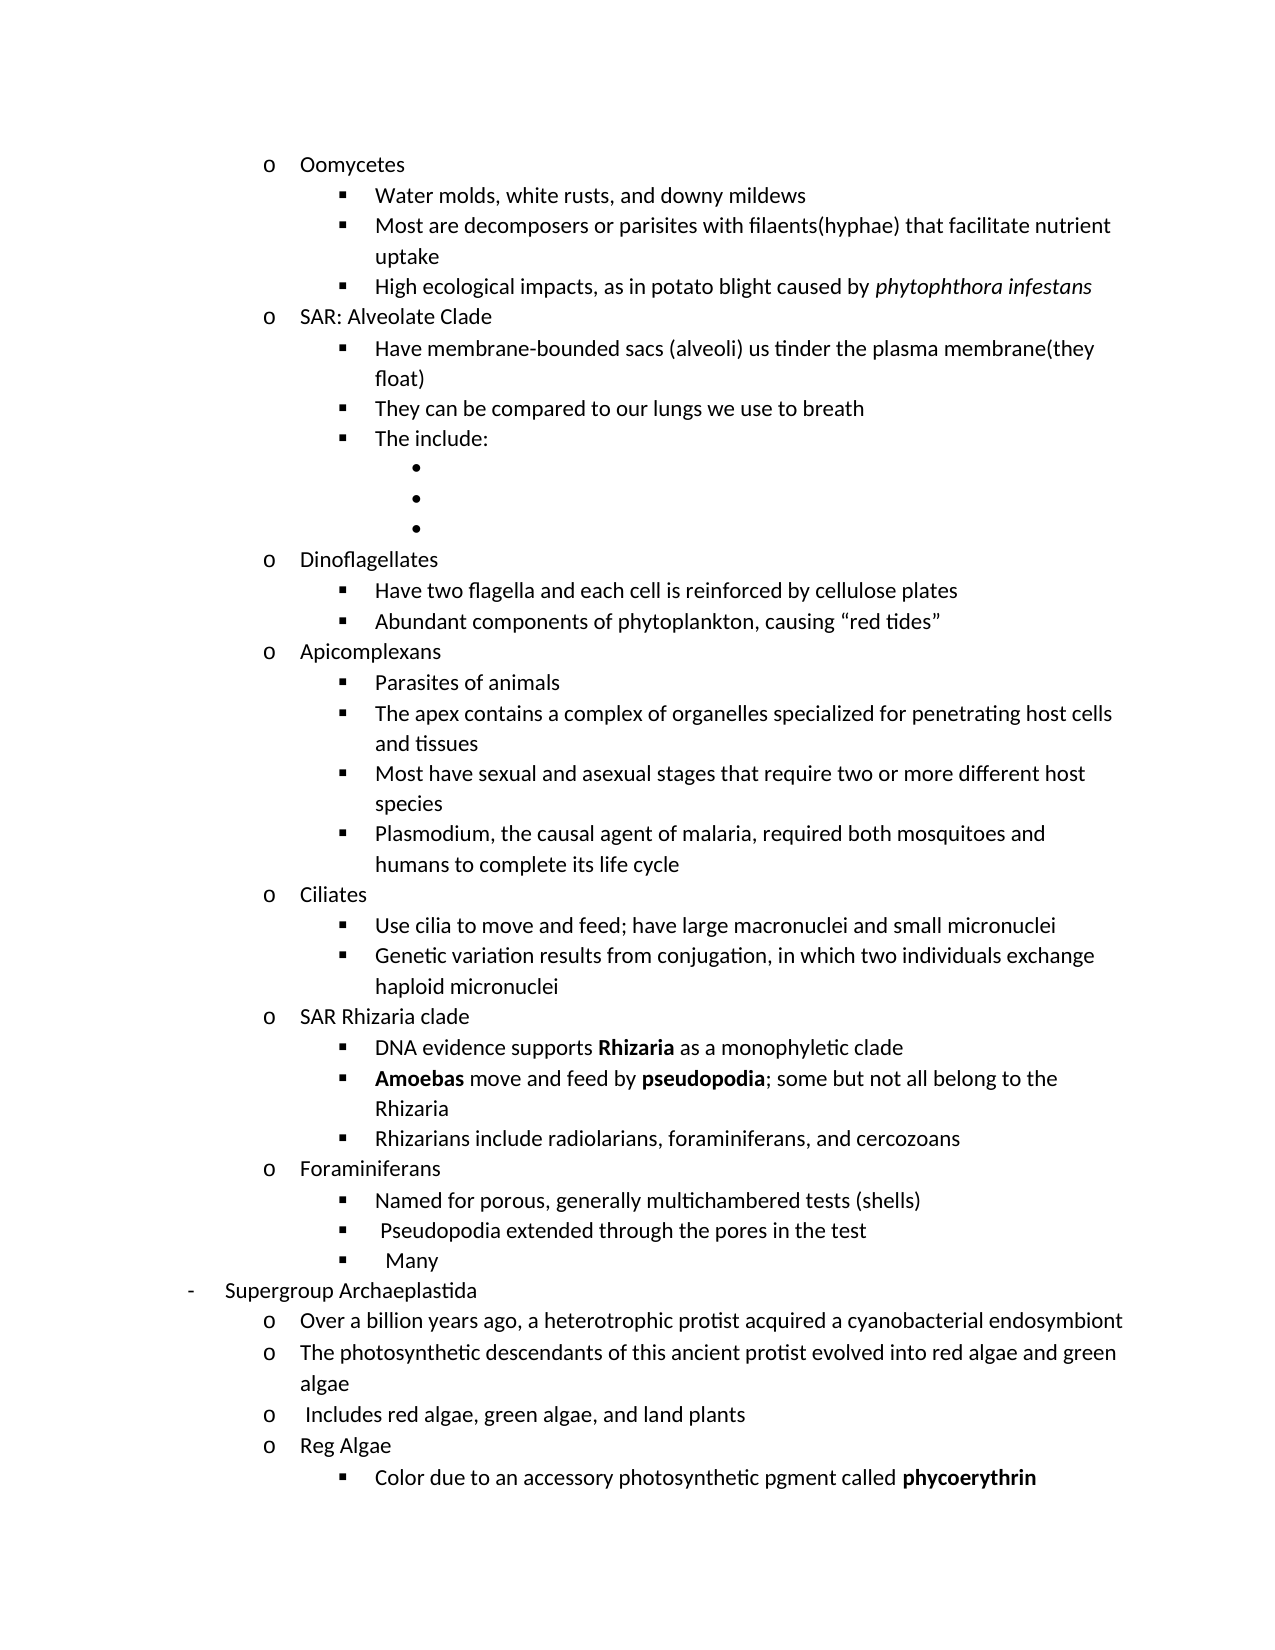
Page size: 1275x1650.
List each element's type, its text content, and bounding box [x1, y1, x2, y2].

list Rhizarians include radiolarians, foraminiferans, and cercozoans [337, 1124, 1125, 1152]
list Foraminiferans [262, 1154, 1125, 1183]
list DNA evidence supports Rhizaria as a monophyletic clade [337, 1033, 1125, 1062]
list Most are decomposers or parisites with filaents(hyphae) that facilitate nutrient uptake [337, 212, 1125, 270]
list Oomycetes [262, 150, 1125, 179]
list Many [337, 1246, 1125, 1274]
list Most have sexual and asexual stages that require two or more different host species [337, 759, 1125, 817]
list Use cilia to move and feed; have large macronuclei and small micronuclei [337, 911, 1125, 939]
list Have two flagella and each cell is reinforced by cellulose plates [337, 577, 1125, 605]
list Parasites of animals [337, 668, 1125, 697]
list Reg Algae [262, 1431, 1125, 1460]
list Amoebas move and feed by pseudopodia; some but not all belong to the Rhizaria [337, 1064, 1125, 1122]
list Includes red algae, green algae, and land plants [262, 1400, 1125, 1429]
list Water molds, white rusts, and downy mildews [337, 181, 1125, 209]
list Color due to an accessory photosynthetic pgment called phycoerythrin [337, 1463, 1125, 1491]
list Pseudopodia extended through the pores in the test [337, 1216, 1125, 1244]
list They can be compared to our lungs we use to breath [337, 394, 1125, 422]
list Apicomplexans [262, 637, 1125, 666]
list The apex contains a complex of organelles specialized for penetrating host cells and tissues [337, 699, 1125, 757]
list Dinoflagellates [262, 545, 1125, 574]
list High ecological impacts, as in potato blight caused by phytophthora infestans [337, 272, 1125, 300]
list Abundant components of phytoplankton, causing “red tides” [337, 607, 1125, 635]
list Named for porous, generally multichambered tests (shells) [337, 1186, 1125, 1214]
list The include: [337, 424, 1125, 452]
list SAR: Alveolate Clade [262, 302, 1125, 331]
list Genetic variation results from conjugation, in which two individuals exchange haploid micronuclei [337, 942, 1125, 1000]
list Supergroup Archaeplastida [187, 1276, 1125, 1304]
list Plasmodium, the causal agent of malaria, required both mosquitoes and humans to complete its life cycle [337, 819, 1125, 878]
list Have membrane-bounded sacs (alveoli) us tinder the plasma membrane(they float) [337, 334, 1125, 392]
list Over a billion years ago, a heterotrophic protist acquired a cyanobacterial endosymbiont [262, 1307, 1125, 1336]
list SAR Rhizaria clade [262, 1002, 1125, 1031]
list Ciliates [262, 880, 1125, 909]
list The photosynthetic descendants of this ancient protist evolved into red algae and green algae [262, 1338, 1125, 1397]
